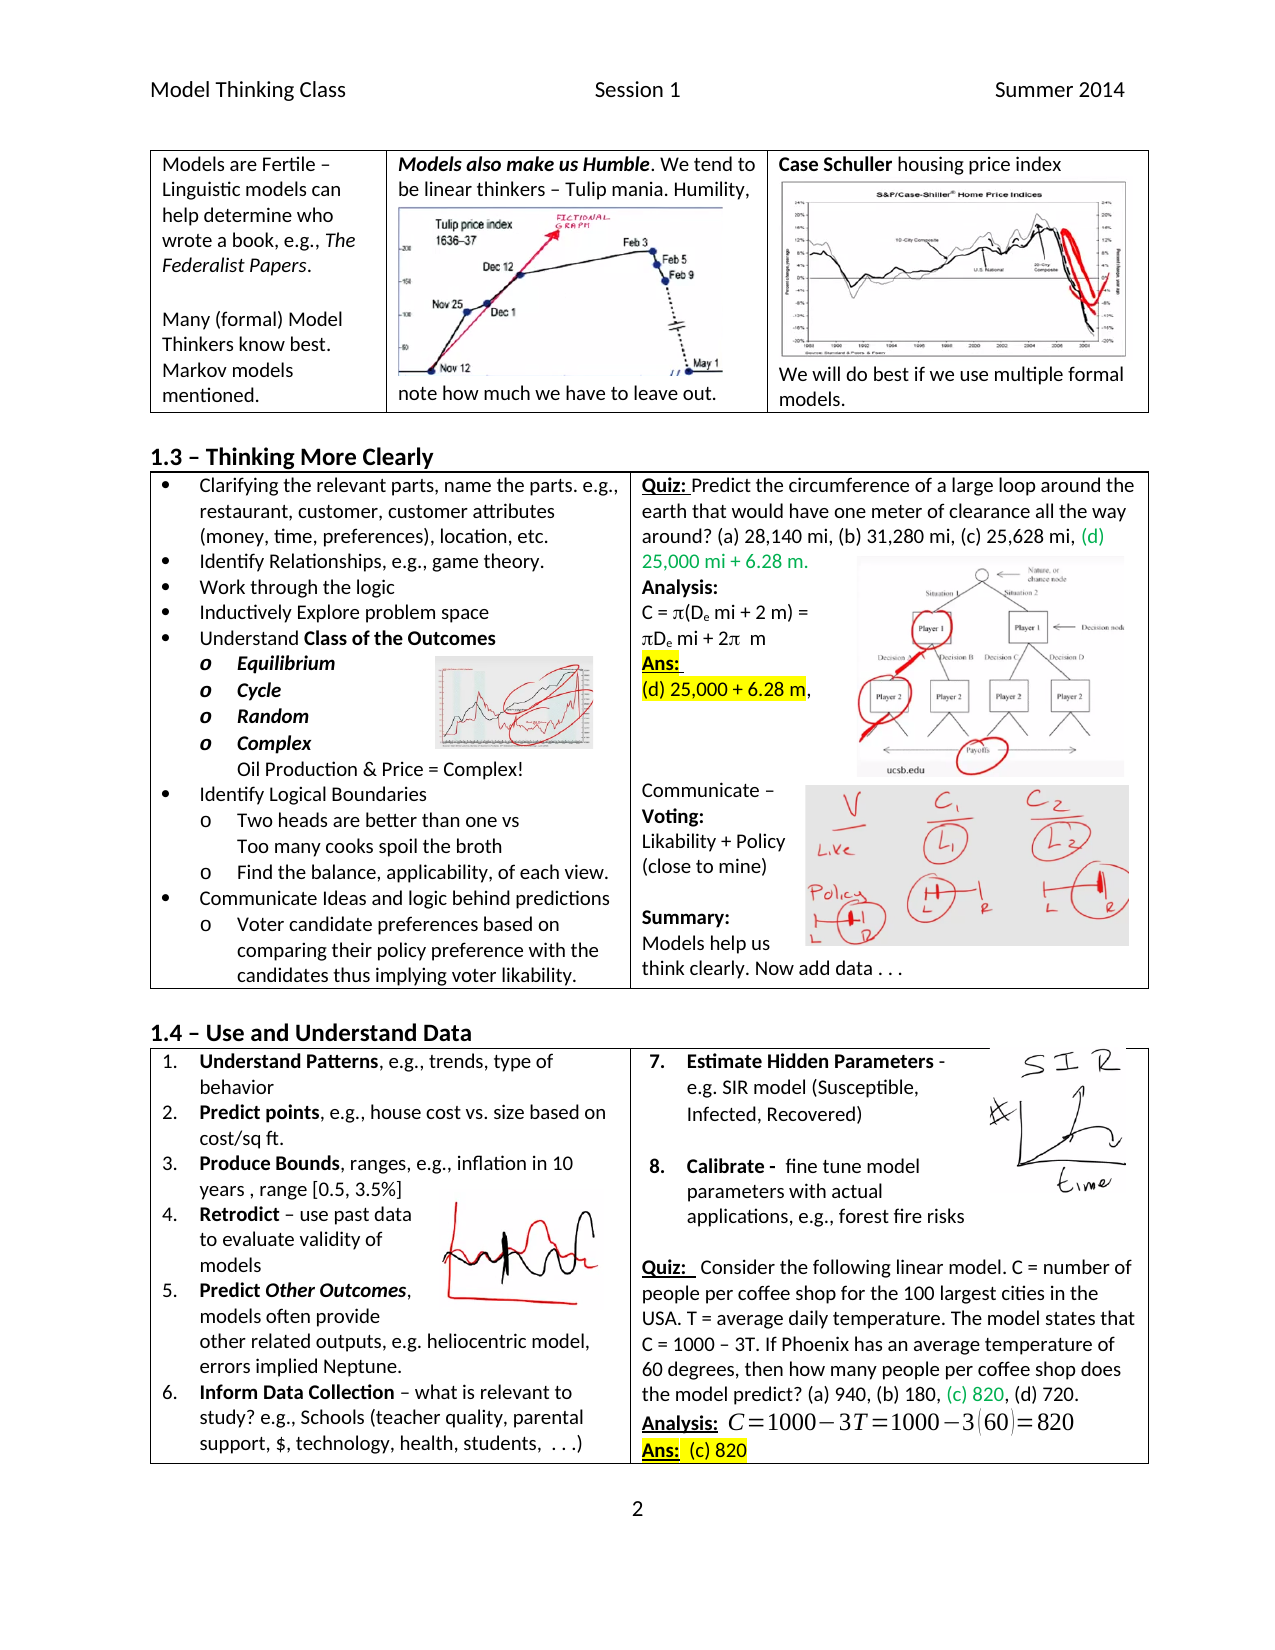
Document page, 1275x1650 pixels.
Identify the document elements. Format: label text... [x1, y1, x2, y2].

picture [855, 556, 1124, 776]
table_header Understand Patterns, e.g., trends, type of behavior Predict points, e.g., house cost vs. size based on cost/sq ft. Produce Bounds, ranges, e.g., inflation in 10 years , range [0.5, 3.5%] Retrodict – use past data to evaluate validity of models Predict Other Outcomes, models often provide other related outputs, e.g. heliocentric model, errors implied Neptune. Inform Data Collection – what is relevant to study? e.g., Schools (teacher quality, parental support, $, technology, health, students, . . .) [151, 1049, 630, 1463]
table_cell Models are Fertile – Linguistic models can help determine who wrote a book, e.g., The Federalist Papers. Many (formal) Model Thinkers know best. Markov models mentioned. [151, 151, 386, 412]
picture [778, 176, 1134, 361]
picture [803, 785, 1129, 945]
text 1.4 – Use and Understand Data [150, 1017, 1125, 1048]
picture [988, 1047, 1126, 1191]
table_cell Case Schuller housing price index We will do best if we use multiple formal models. [768, 151, 1148, 412]
picture [397, 206, 723, 375]
text 1.3 – Thinking More Clearly [150, 441, 1125, 471]
table_cell Models also make us Humble. We tend to be linear thinkers – Tulip mania. Humility, note how much we have to leave out. [387, 151, 767, 412]
table_header Quiz: Predict the circumference of a large loop around the earth that would have one meter of clearance all the way around? (a) 28,140 mi, (b) 31,280 mi, (c) 25,628 mi, (d) 25,000 mi + 6.28 m. Analysis: C = (De mi + 2 m) = De mi + 2 m Ans: (d) 25,000 + 6.28 m, Communicate – Voting: Likability + Policy (close to mine) Summary: Models help us think clearly. Now add data . . . [631, 473, 1148, 988]
picture [433, 656, 593, 748]
table_header Estimate Hidden Parameters - e.g. SIR model (Susceptible, Infected, Recovered) Calibrate - fine tune model parameters with actual applications, e.g., forest fire risks Quiz: Consider the following linear model. C = number of people per coffee shop for the 100 largest cities in the USA. T = average daily temperature. The model states that C = 1000 – 3T. If Phoenix has an average temperature of 60 degrees, then how many people per coffee shop does the model predict? (a) 940, (b) 180, (c) 820, (d) 720. Analysis: Ans: (c) 820 [631, 1049, 1148, 1463]
table_header Clarifying the relevant parts, name the parts. e.g., restaurant, customer, customer attributes (money, time, preferences), location, etc. Identify Relationships, e.g., game theory. Work through the logic Inductively Explore problem space Understand Class of the Outcomes Equilibrium Cycle Random Complex Oil Production & Price = Complex! Identify Logical Boundaries Two heads are better than one vs Too many cooks spoil the broth Find the balance, applicability, of each view. Communicate Ideas and logic behind predictions Voter candidate preferences based on comparing their policy preference with the candidates thus implying voter likability. [151, 473, 630, 988]
picture [438, 1189, 604, 1309]
